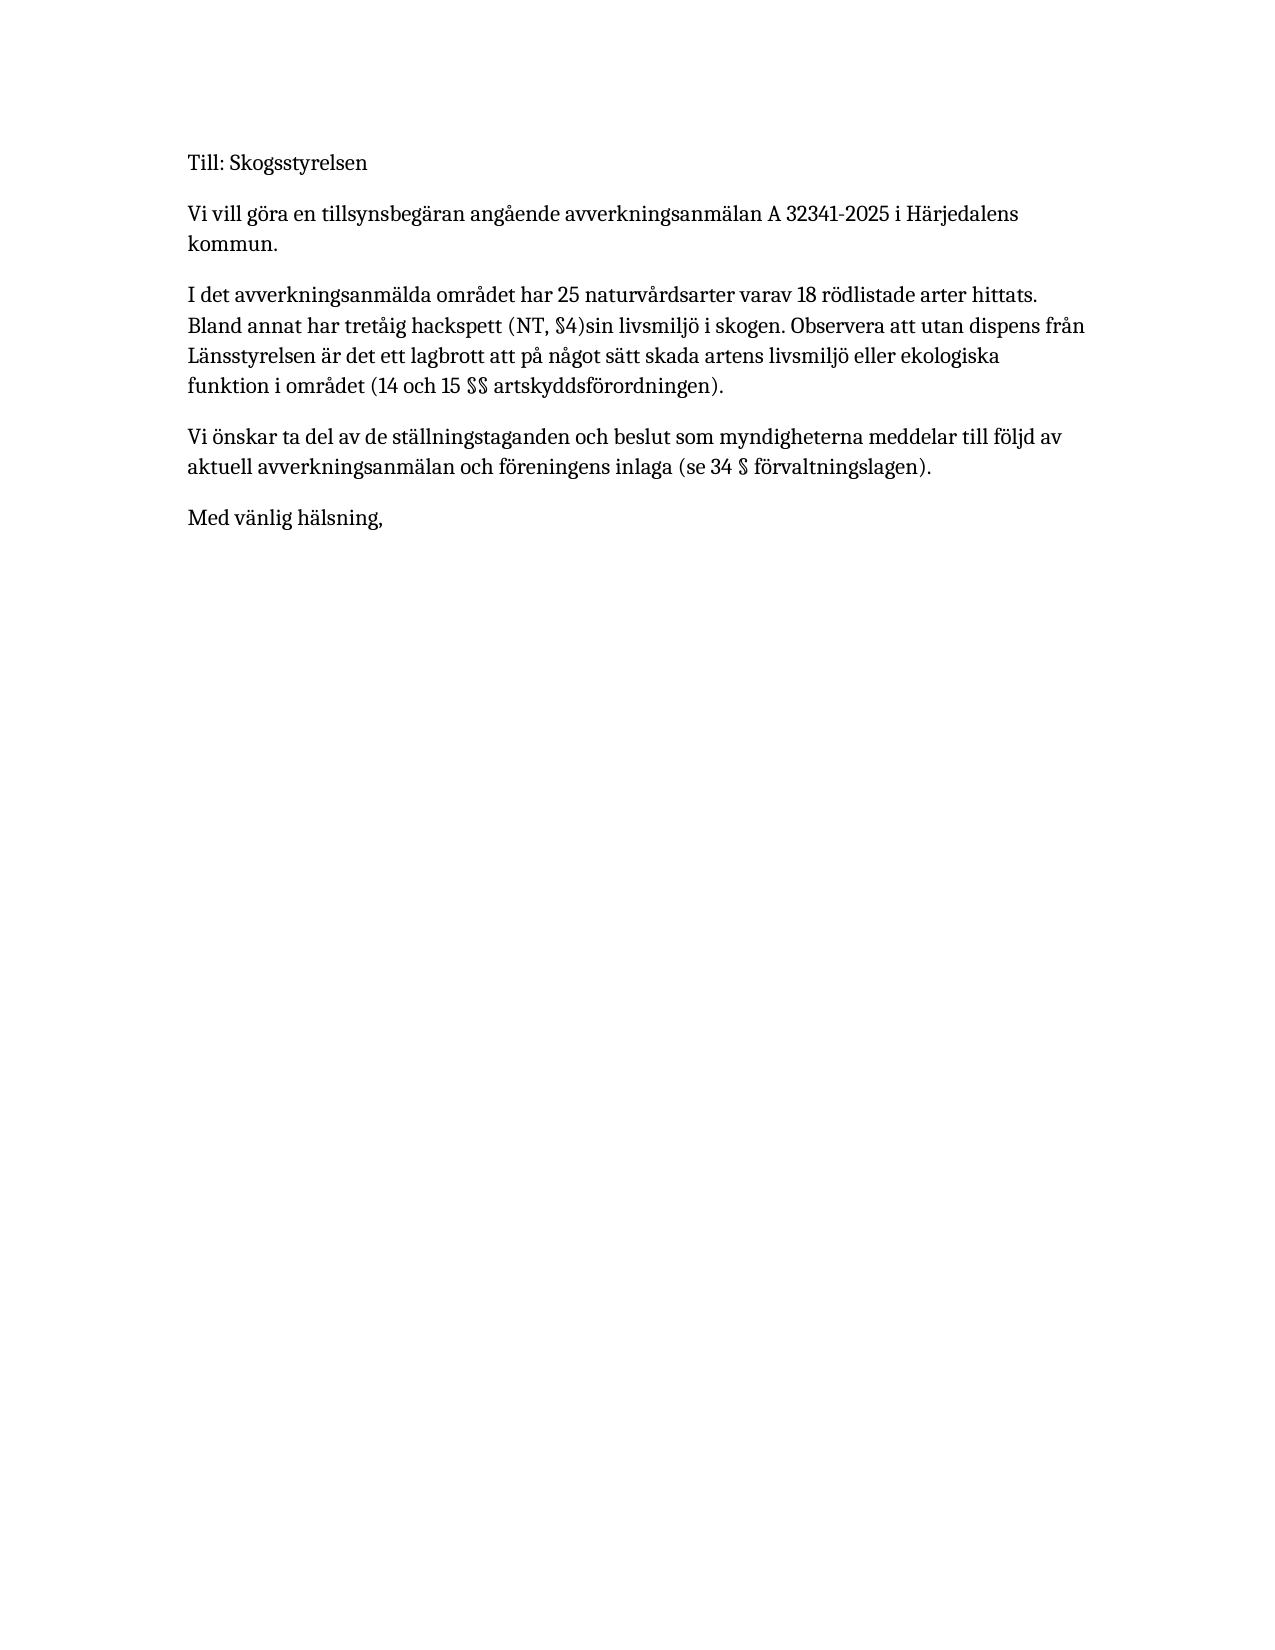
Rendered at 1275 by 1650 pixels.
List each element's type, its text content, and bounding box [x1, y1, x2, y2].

text Till: Skogsstyrelsen [187, 150, 1087, 176]
text Vi vill göra en tillsynsbegäran angående avverkningsanmälan A 32341-2025 i Härjedalens kommun. [187, 201, 1087, 258]
text I det avverkningsanmälda området har 25 naturvårdsarter varav 18 rödlistade arter hittats. Bland annat har tretåig hackspett (NT, §4)sin livsmiljö i skogen. Observera att utan dispens från Länsstyrelsen är det ett lagbrott att på något sätt skada artens livsmiljö eller ekologiska funktion i området (14 och 15 §§ artskyddsförordningen). [187, 282, 1087, 399]
text Vi önskar ta del av de ställningstaganden och beslut som myndigheterna meddelar till följd av aktuell avverkningsanmälan och föreningens inlaga (se 34 § förvaltningslagen). [187, 424, 1087, 481]
text Med vänlig hälsning, [187, 505, 1087, 562]
